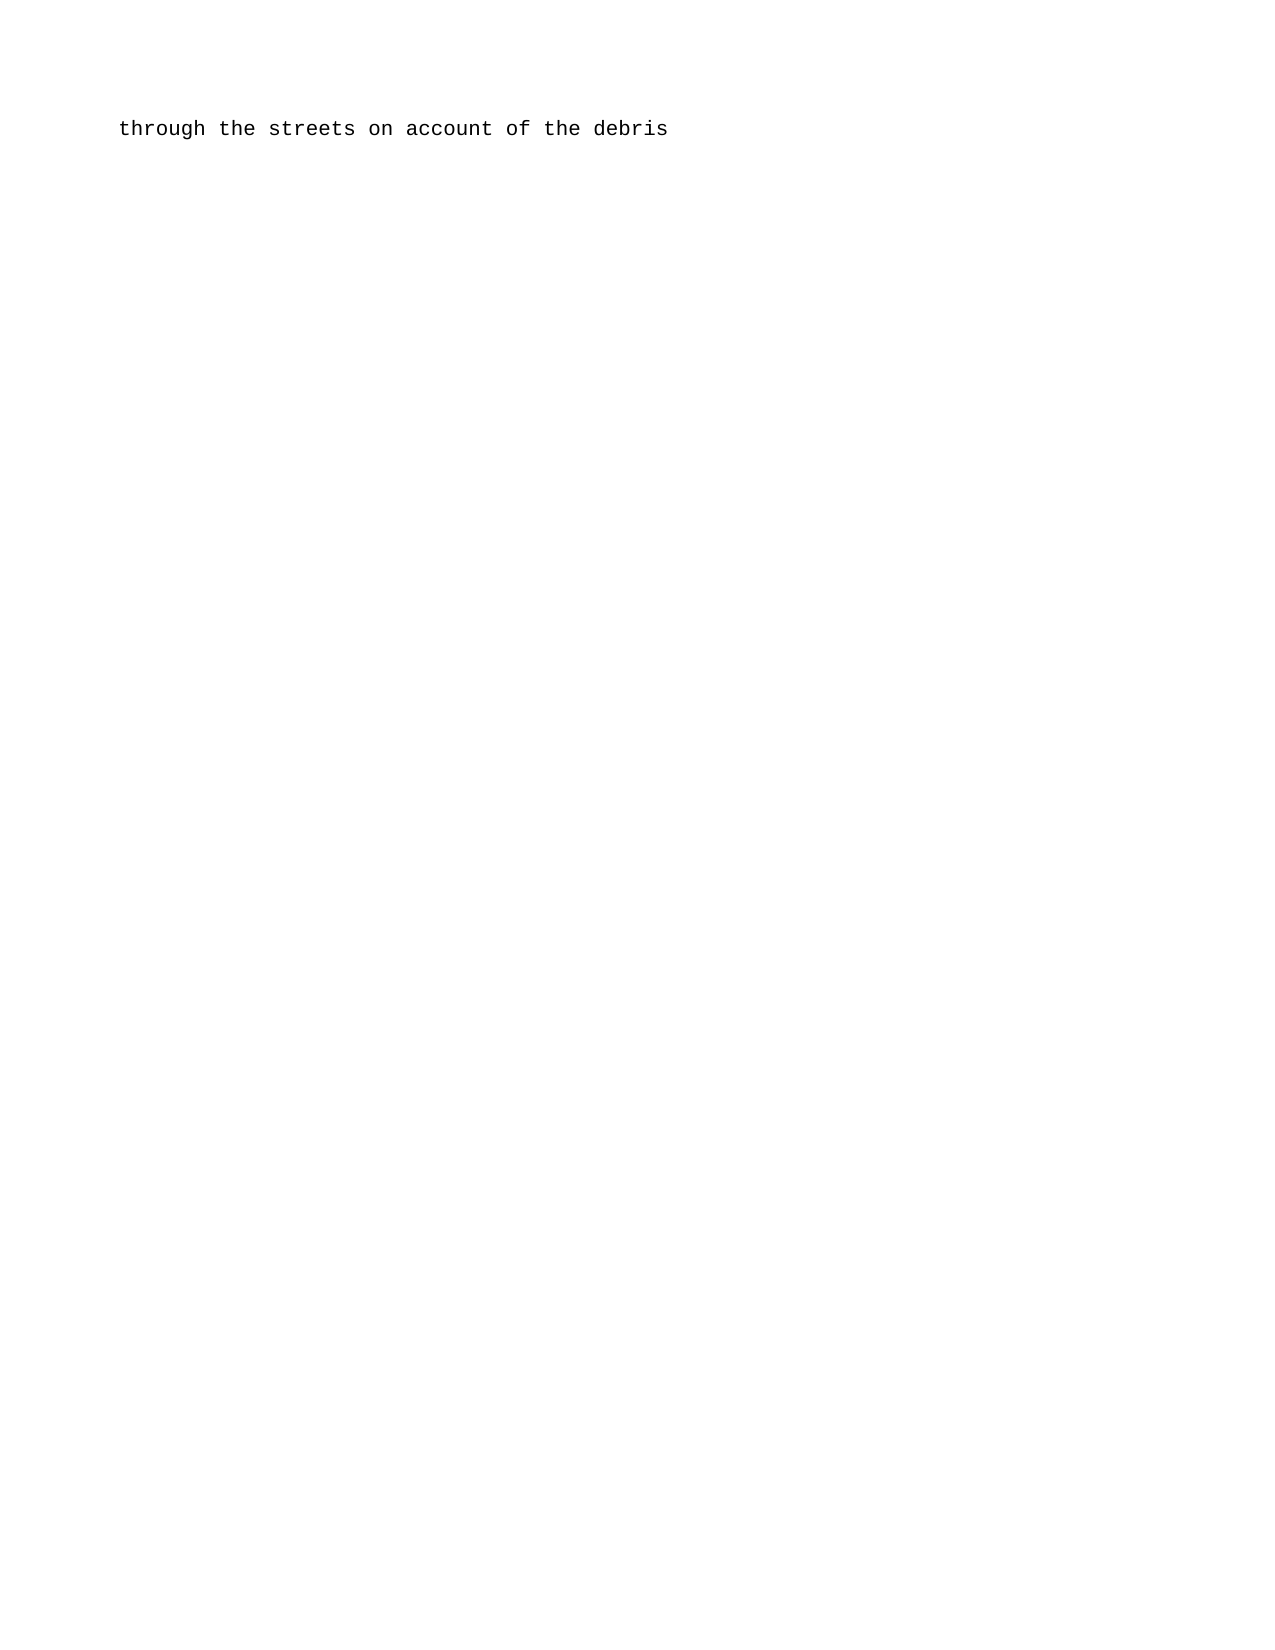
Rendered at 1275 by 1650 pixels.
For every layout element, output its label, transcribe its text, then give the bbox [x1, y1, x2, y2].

text through the streets on account of the debris [118, 118, 1157, 142]
